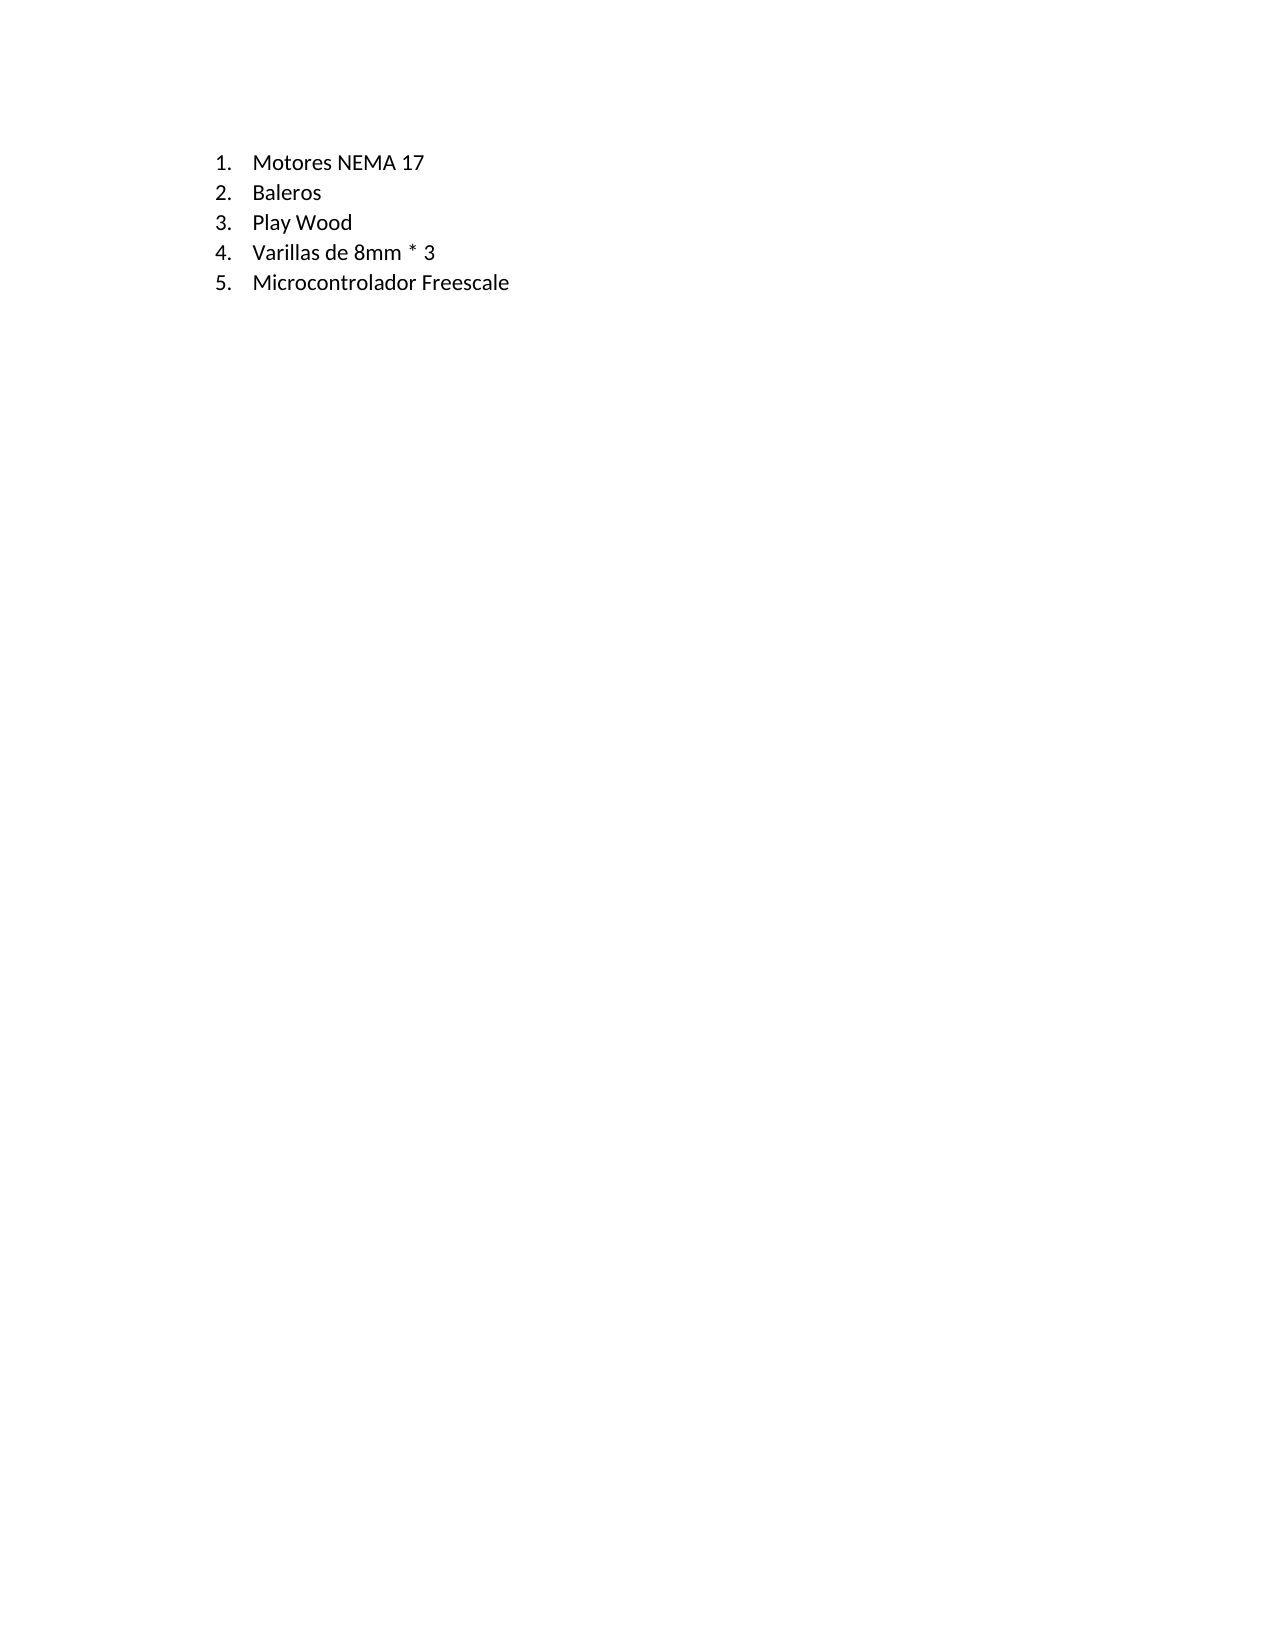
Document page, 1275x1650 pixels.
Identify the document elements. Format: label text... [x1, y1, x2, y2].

list Varillas de 8mm * 3 [215, 238, 1098, 266]
list Baleros [215, 178, 1098, 206]
list Motores NEMA 17 [215, 148, 1098, 176]
list Play Wood [215, 208, 1098, 236]
list Microcontrolador Freescale [215, 268, 1098, 296]
